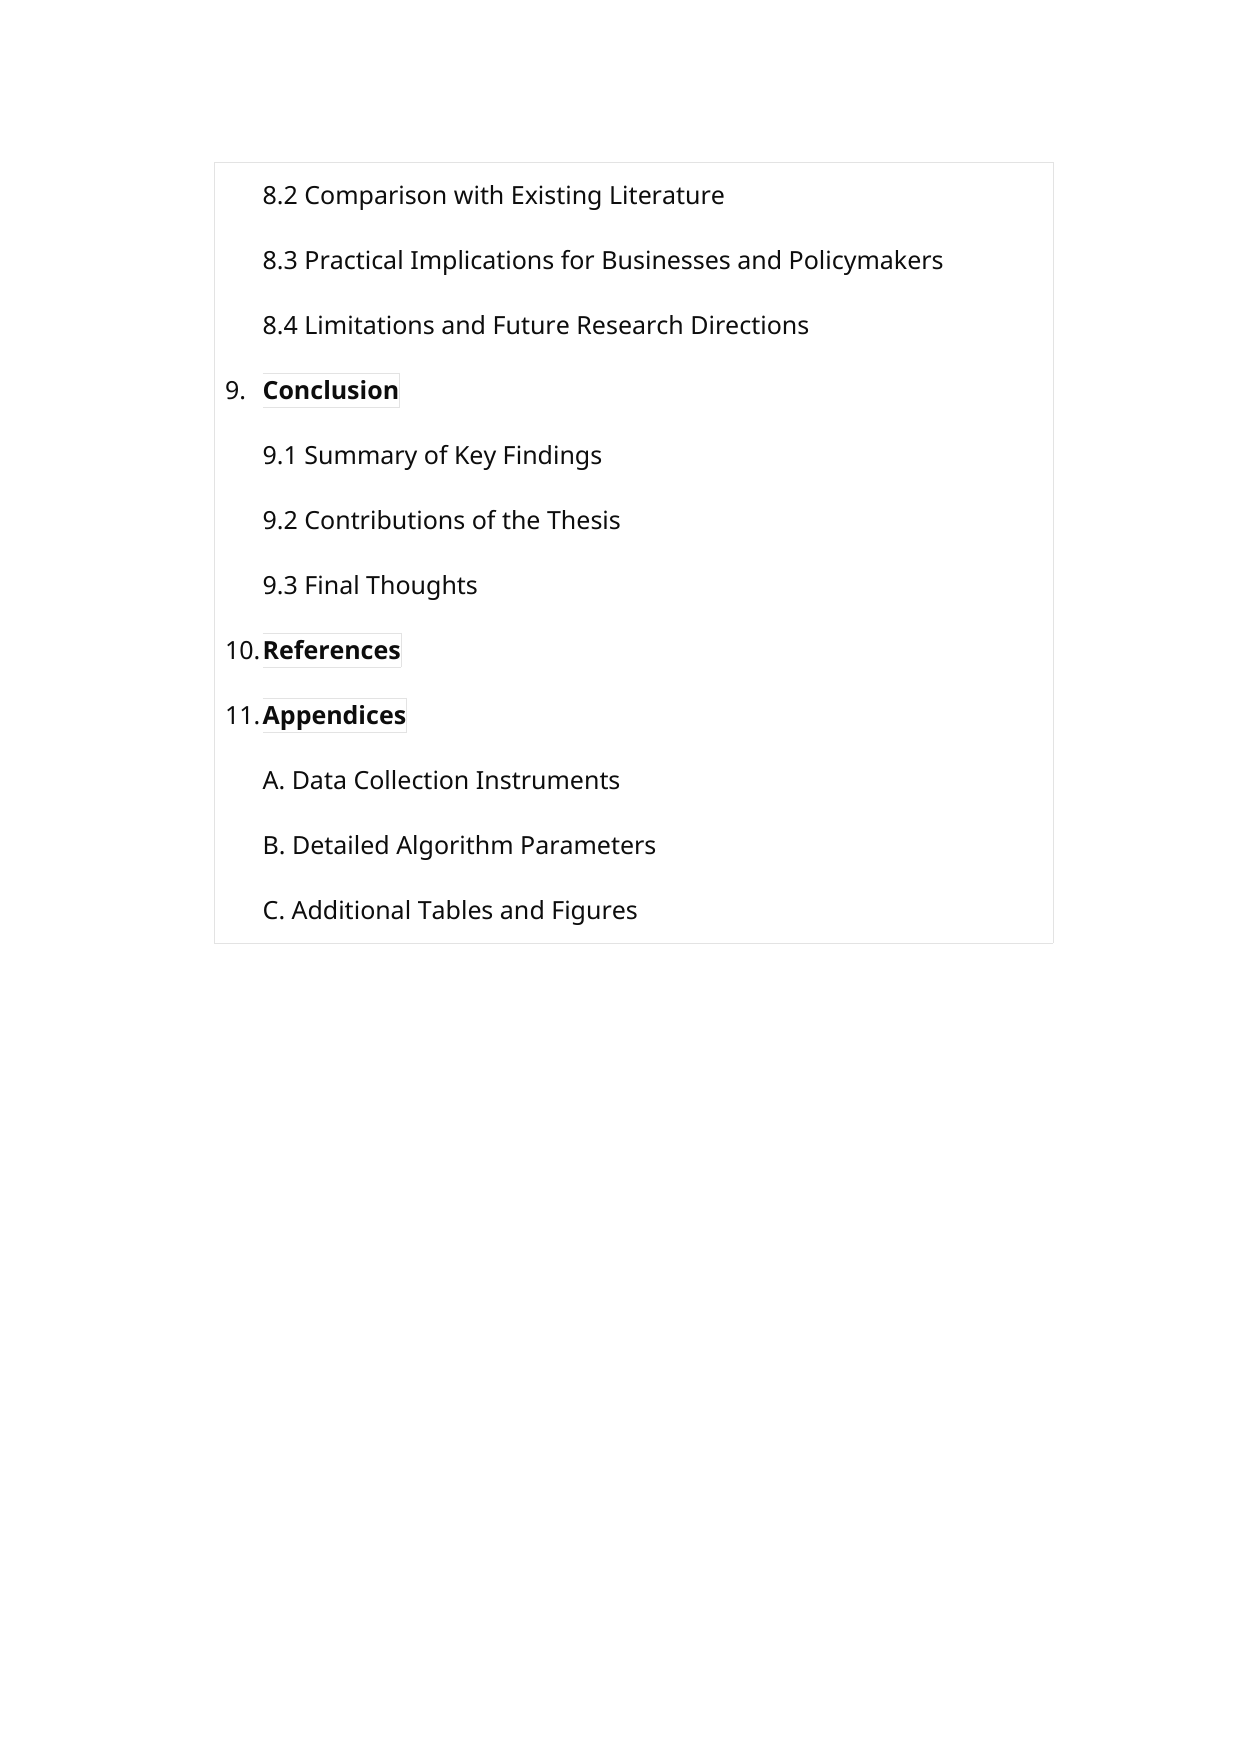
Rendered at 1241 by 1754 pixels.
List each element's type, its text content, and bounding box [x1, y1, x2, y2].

list References [215, 617, 1053, 682]
list Conclusion 9.1 Summary of Key Findings 9.2 Contributions of the Thesis 9.3 Final Thoughts [215, 357, 1053, 617]
list Appendices A. Data Collection Instruments B. Detailed Algorithm Parameters C. Additional Tables and Figures [215, 682, 1053, 943]
